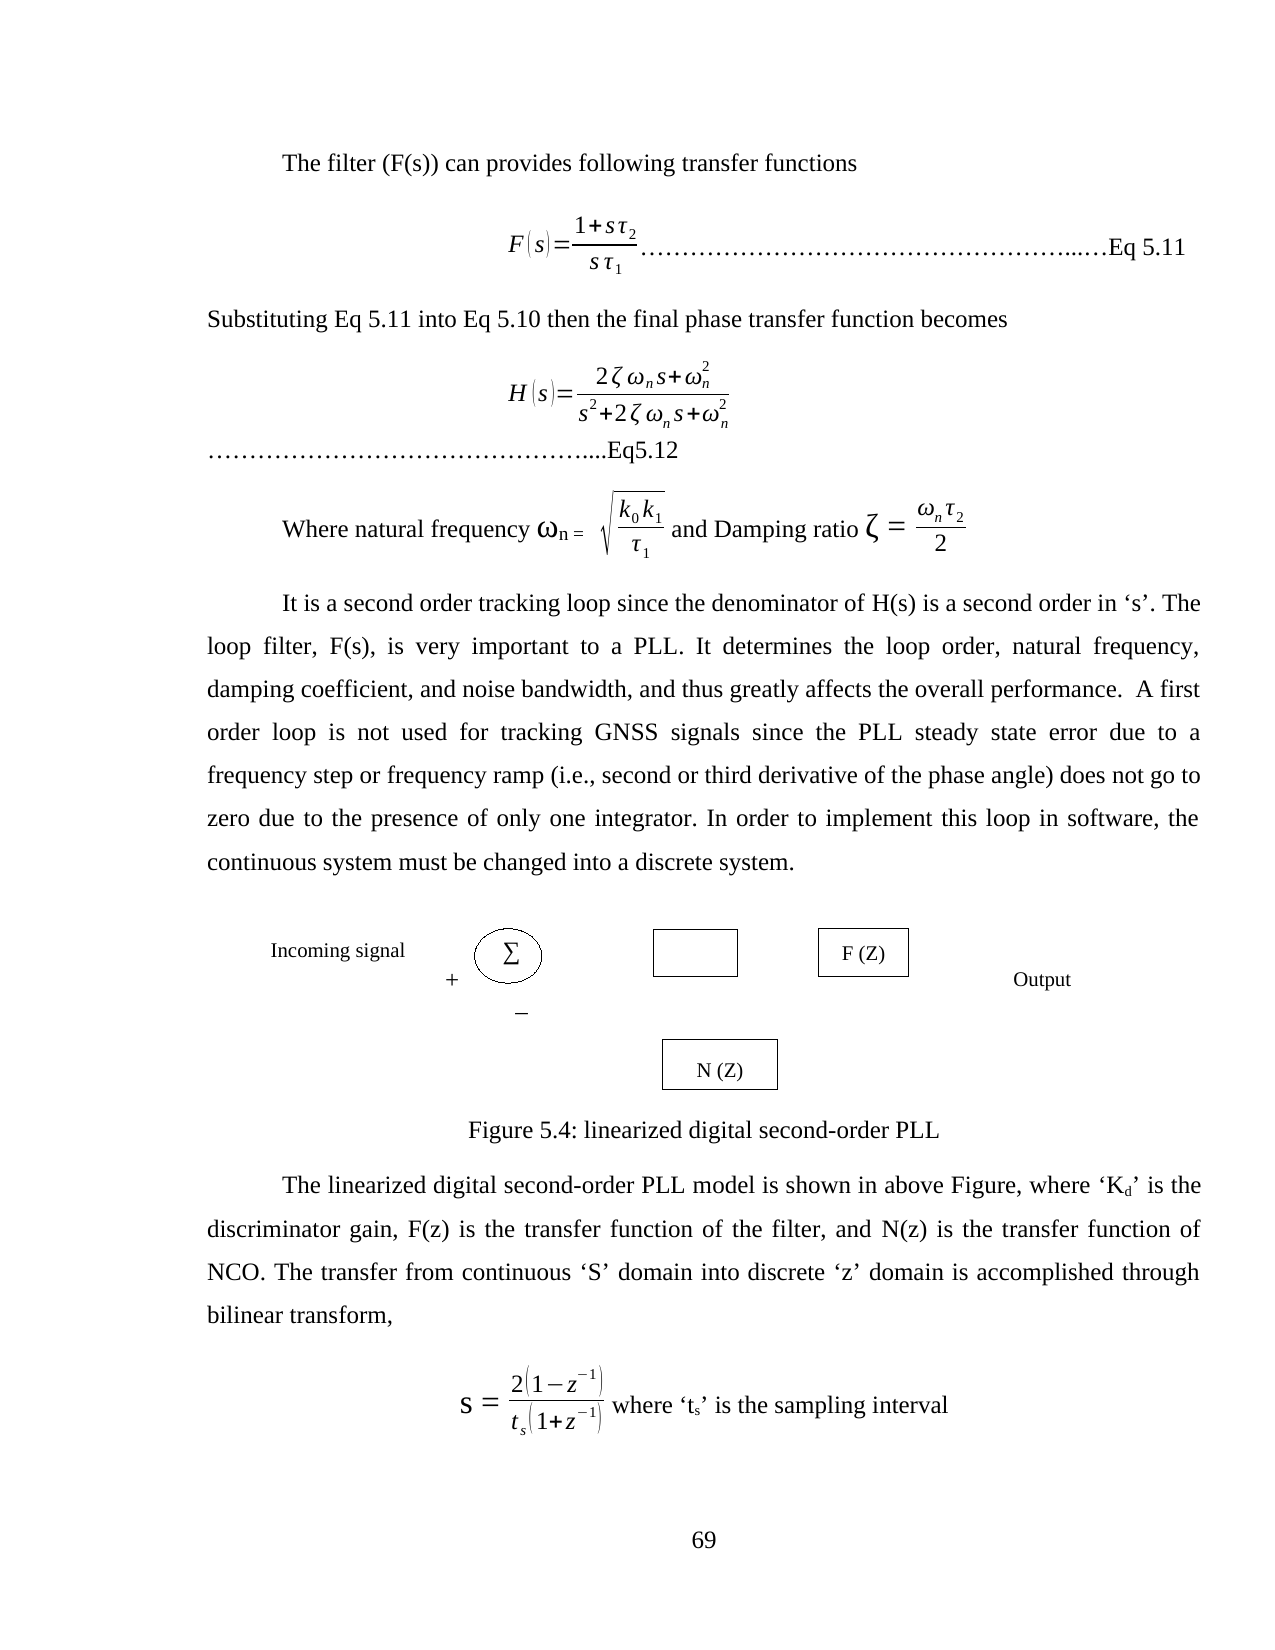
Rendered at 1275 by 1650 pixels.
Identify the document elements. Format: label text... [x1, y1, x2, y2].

text The linearized digital second-order PLL model is shown in above Figure, where ‘Kd’ is the discriminator gain, F(z) is the transfer function of the filter, and N(z) is the transfer function of NCO. The transfer from continuous ‘S’ domain into discrete ‘z’ domain is accomplished through bilinear transform, [207, 1171, 1201, 1329]
text It is a second order tracking loop since the denominator of H(s) is a second order in ‘s’. The loop filter, F(s), is very important to a PLL. It determines the loop order, natural frequency, damping coefficient, and noise bandwidth, and thus greatly affects the overall performance. A first order loop is not used for tracking GNSS signals since the PLL steady state error due to a frequency step or frequency ramp (i.e., second or third derivative of the phase angle) does not go to zero due to the presence of only one integrator. In order to implement this loop in software, the continuous system must be changed into a discrete system. [207, 588, 1201, 875]
text The filter (F(s)) can provides following transfer functions [207, 148, 1201, 176]
text s = where ‘ts’ is the sampling interval [207, 1364, 1201, 1439]
text ………………………………………....Eq5.12 [207, 358, 1201, 464]
text Where natural frequency ωn = and Damping ratio ζ = [207, 489, 1201, 561]
text Substituting Eq 5.11 into Eq 5.10 then the final phase transfer function becomes [207, 304, 1201, 333]
subtitle Figure 5.4: linearized digital second-order PLL [207, 1115, 1201, 1144]
text ……………………………………………...…Eq 5.11 [207, 212, 1201, 278]
